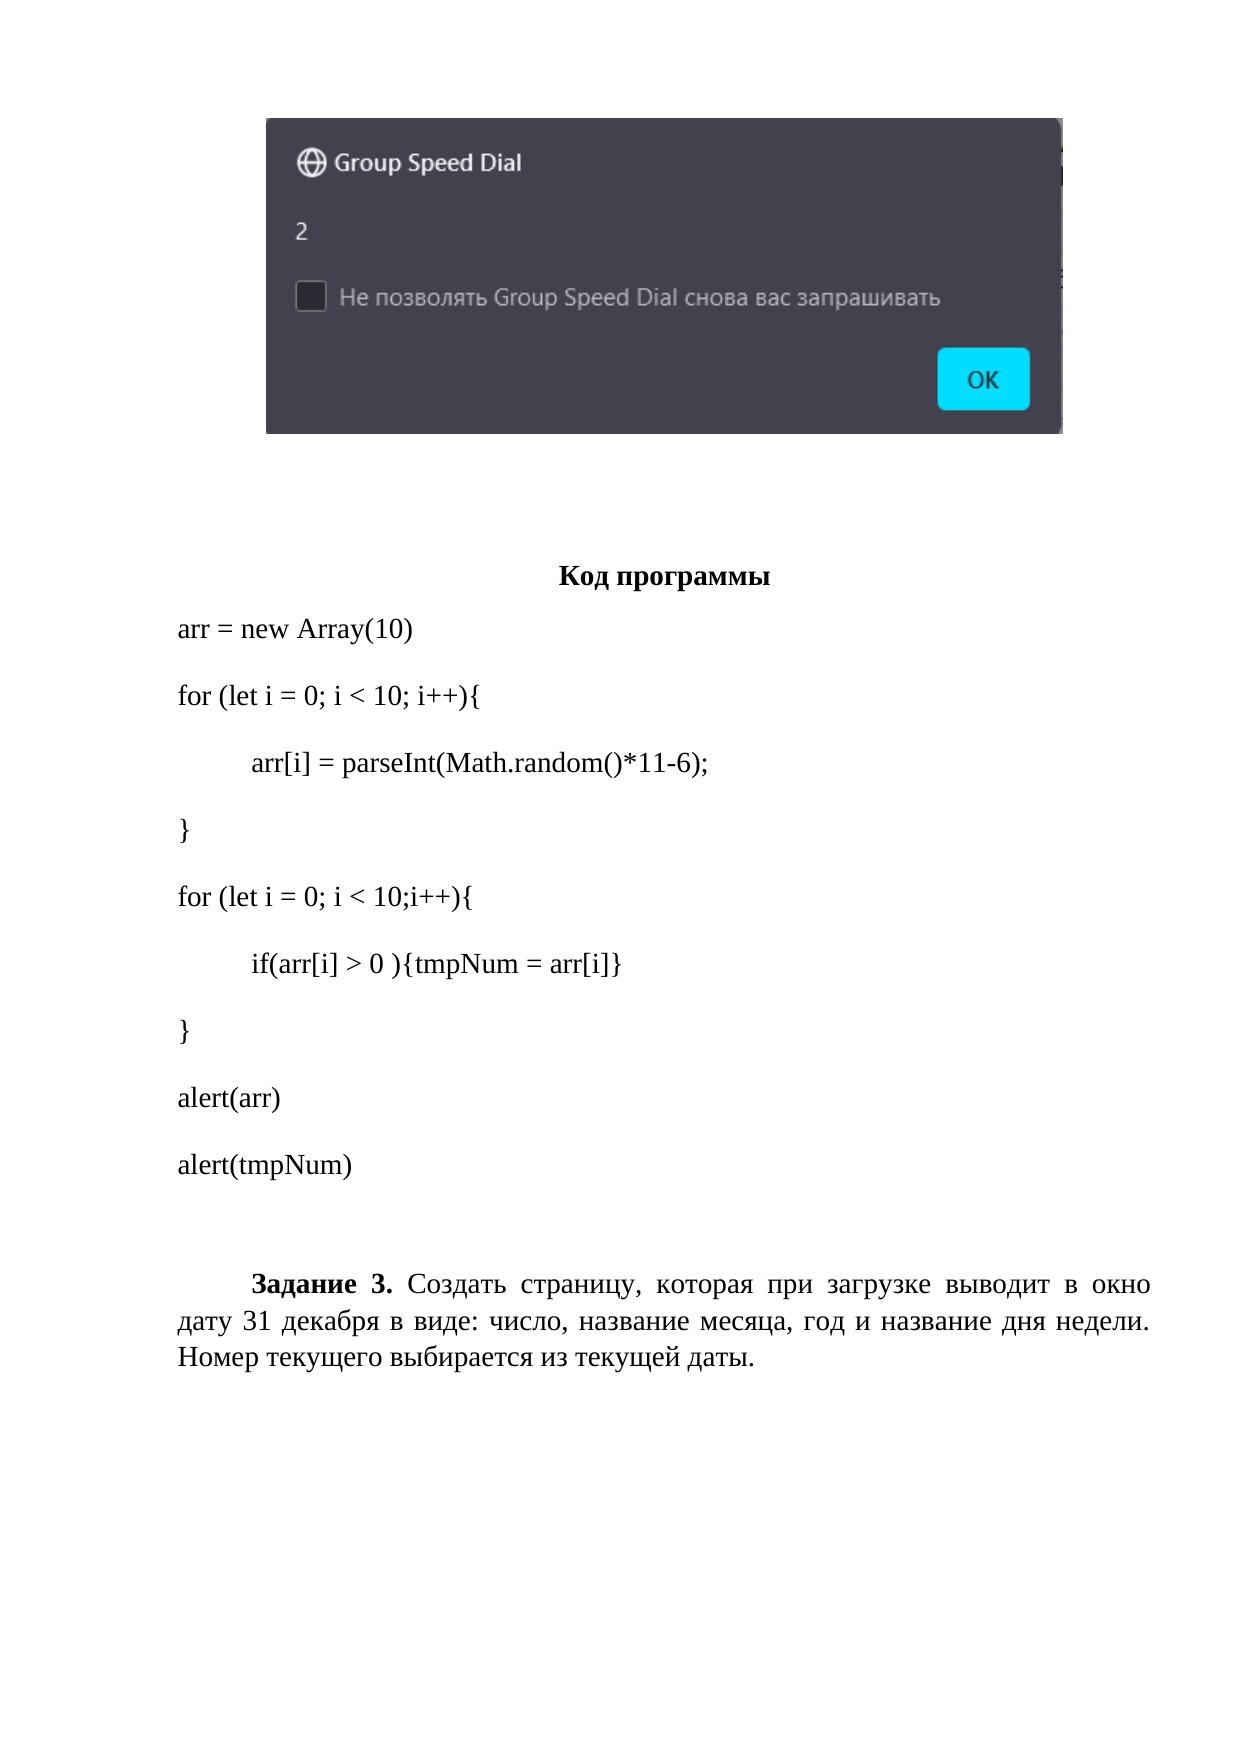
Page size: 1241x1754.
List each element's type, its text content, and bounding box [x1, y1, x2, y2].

text Задание 3. Создать страницу, которая при загрузке выводит в окно дату 31 декабря в виде: число, название месяца, год и название дня недели. Номер текущего выбирается из текущей даты. [177, 1267, 1152, 1372]
text arr = new Array(10) [177, 611, 1152, 644]
text } [177, 1013, 1152, 1046]
text for (let i = 0; i < 10; i++){ [177, 678, 1152, 712]
text Код программы [177, 558, 1152, 592]
text for (let i = 0; i < 10;i++){ [177, 879, 1152, 912]
text alert(tmpNum) [177, 1147, 1152, 1180]
text } [177, 812, 1152, 846]
text arr[i] = parseInt(Math.random()*11-6); [177, 745, 1152, 778]
text alert(arr) [177, 1080, 1152, 1113]
text if(arr[i] > 0 ){tmpNum = arr[i]} [177, 946, 1152, 979]
picture [266, 118, 1063, 434]
